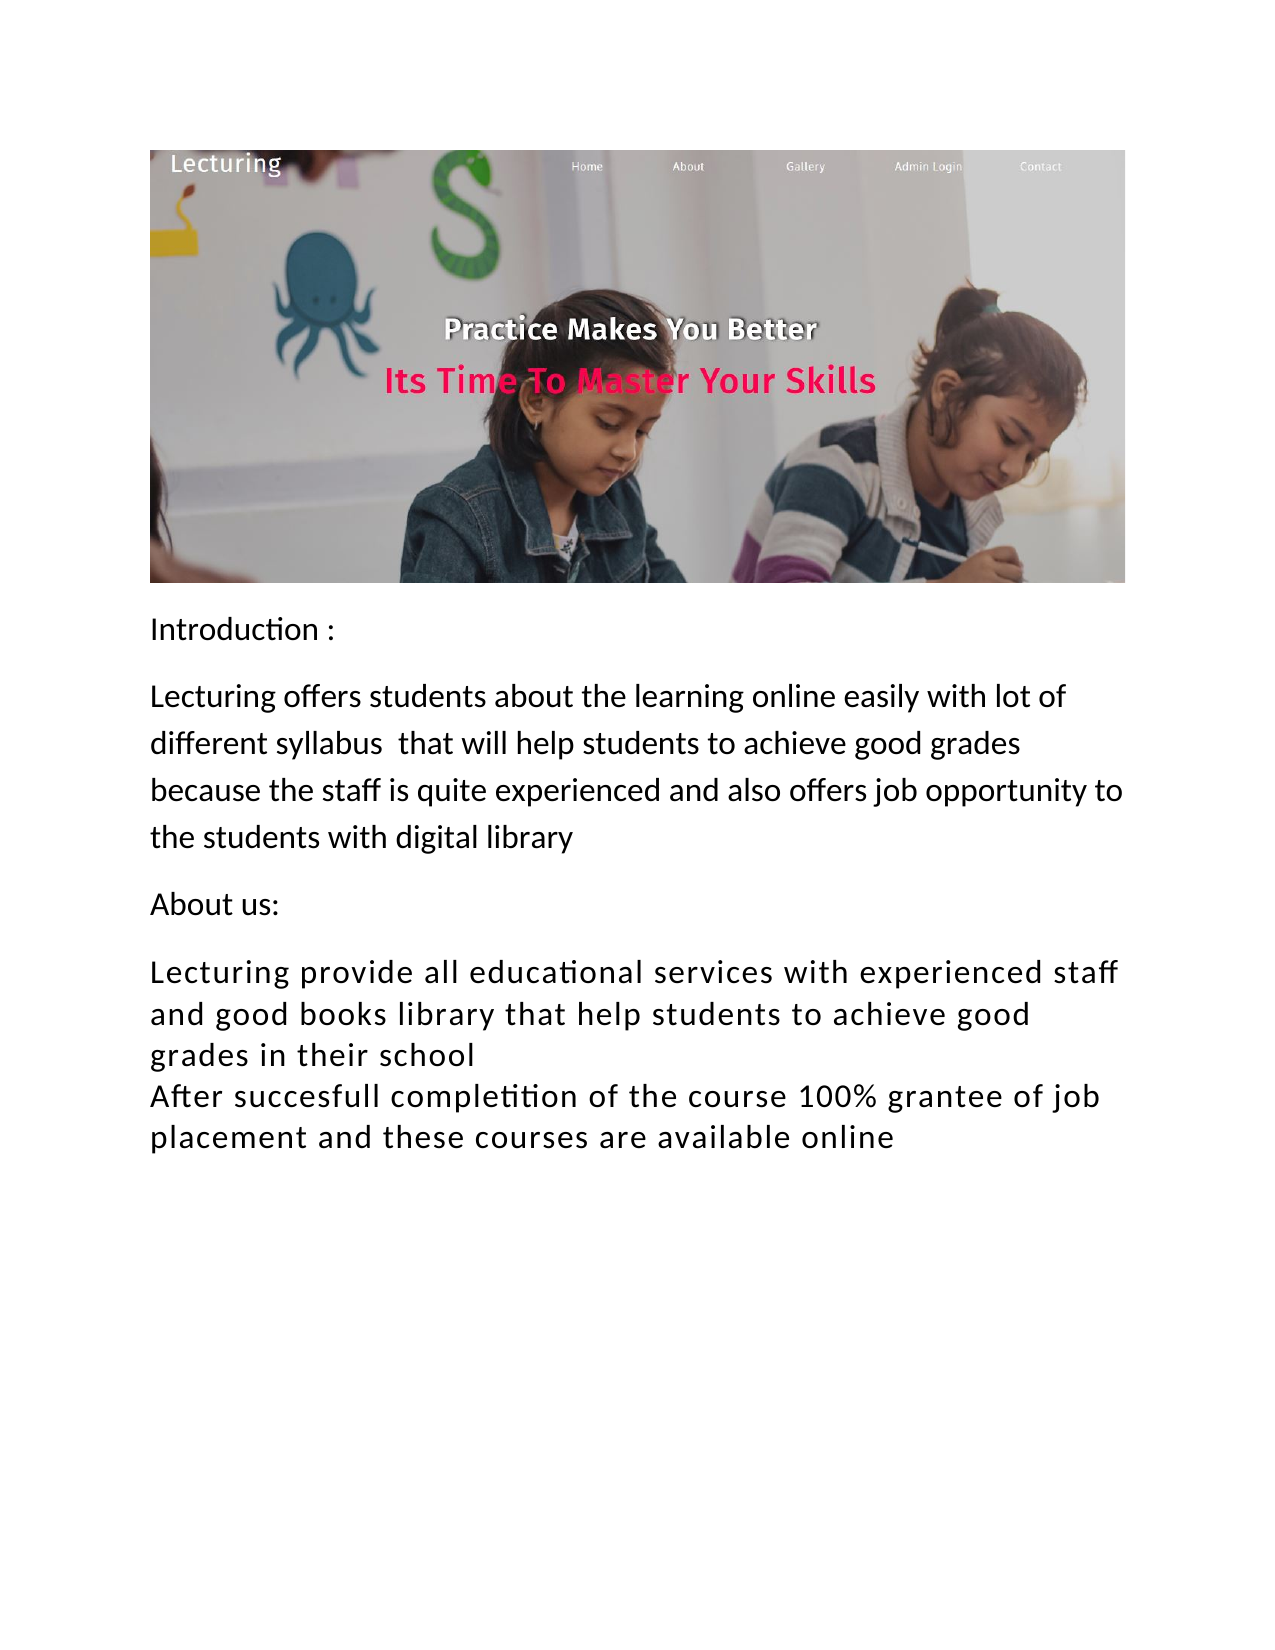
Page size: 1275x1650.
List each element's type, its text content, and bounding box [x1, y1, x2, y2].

picture [150, 150, 1125, 583]
text Lecturing offers students about the learning online easily with lot of different syllabus that will help students to achieve good grades because the staff is quite experienced and also offers job opportunity to the students with digital library [150, 676, 1125, 857]
text Introduction : [150, 608, 1125, 649]
text About us: [150, 883, 1125, 924]
text After succesfull completition of the course 100% grantee of job placement and these courses are available online [150, 1075, 1125, 1157]
text Lecturing provide all educational services with experienced staff and good books library that help students to achieve good grades in their school [150, 951, 1125, 1075]
